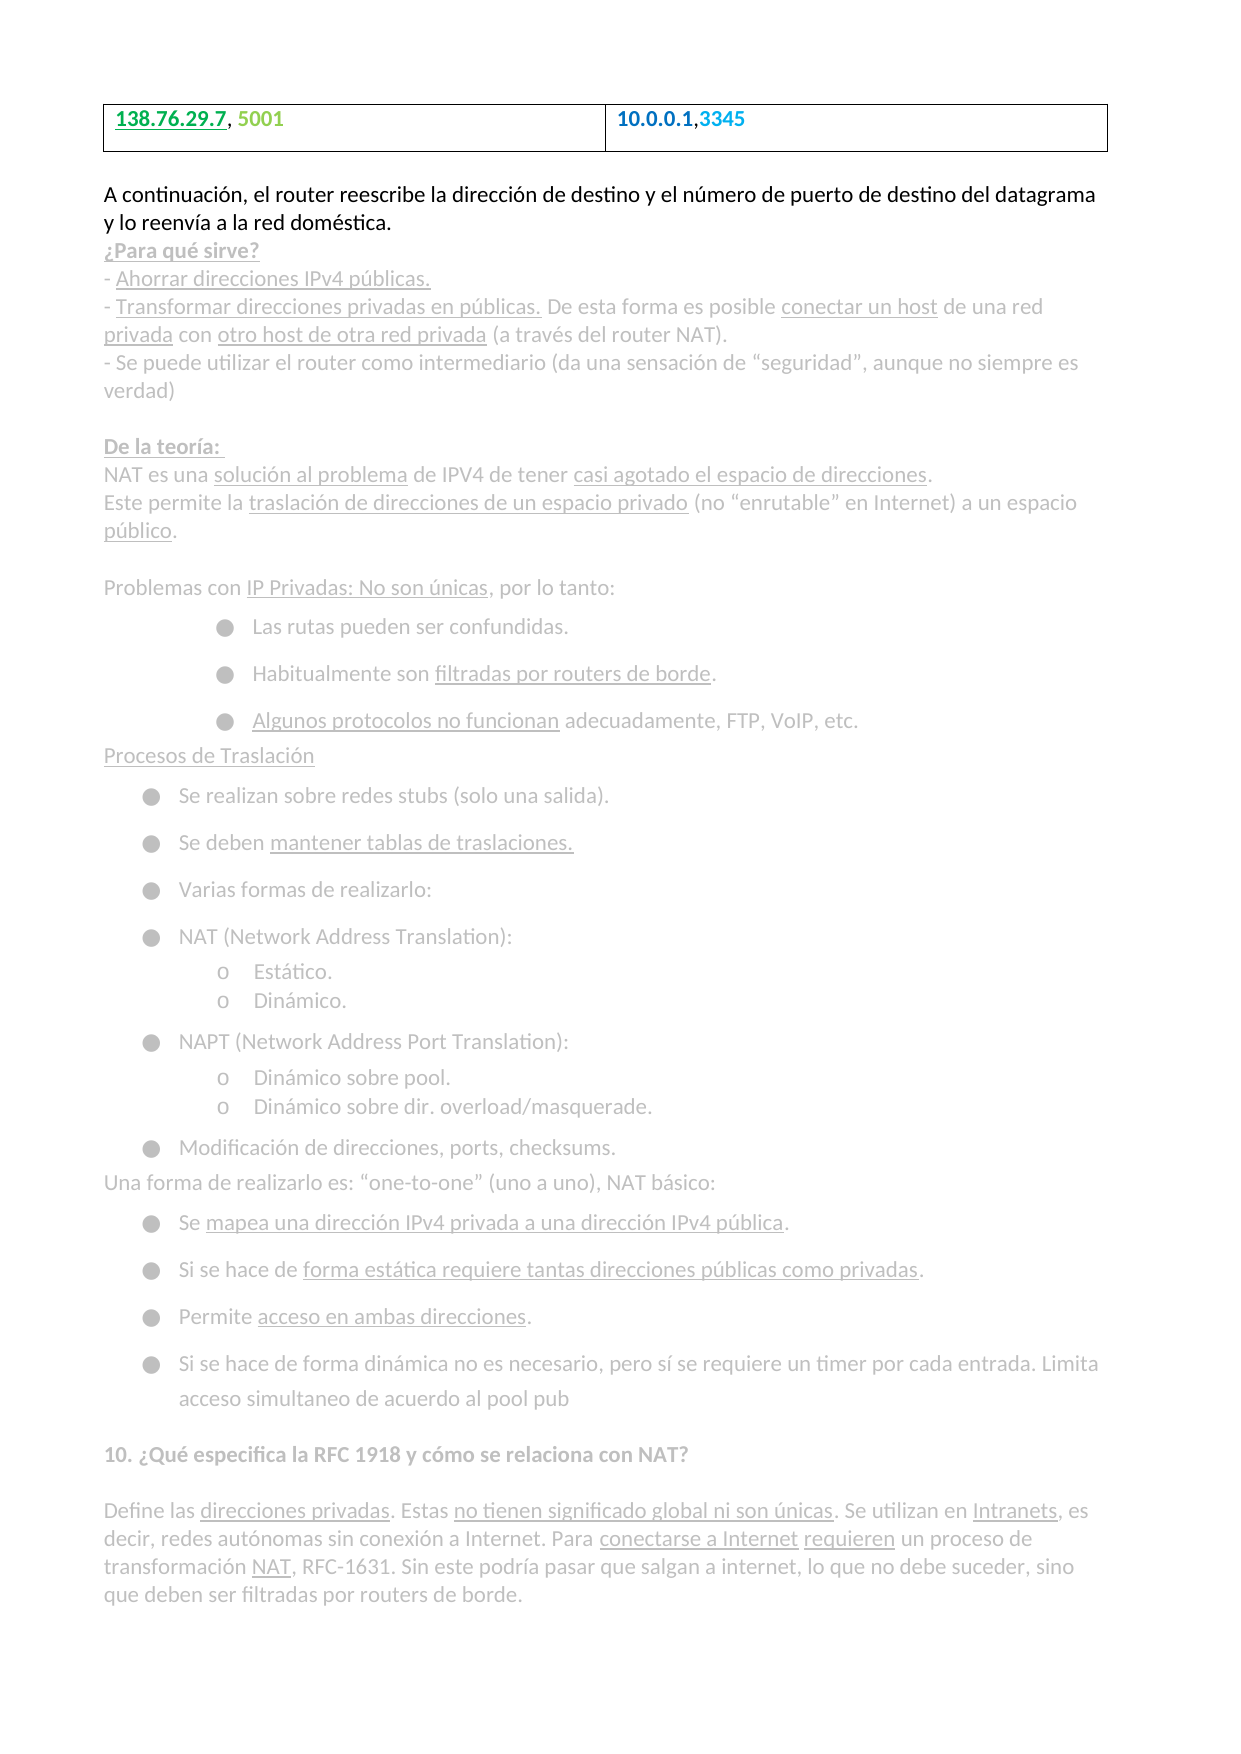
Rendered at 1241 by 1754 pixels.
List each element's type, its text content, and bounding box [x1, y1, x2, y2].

list Permite acceso en ambas direcciones. [141, 1290, 1107, 1337]
list Habitualmente son filtradas por routers de borde. [215, 648, 1107, 694]
text A continuación, el router reescribe la dirección de destino y el número de puerto de destino del datagrama y lo reenvía a la red doméstica. [103, 180, 1107, 236]
text ¿Para qué sirve? [103, 236, 1107, 264]
list Se deben mantener tablas de traslaciones. [141, 817, 1107, 863]
list Dinámico. [216, 987, 1107, 1016]
list Se mapea una dirección IPv4 privada a una dirección IPv4 pública. [141, 1196, 1107, 1243]
list Las rutas pueden ser confundidas. [215, 601, 1107, 648]
text Una forma de realizarlo es: “one-to-one” (uno a uno), NAT básico: [103, 1168, 1107, 1196]
text - Ahorrar direcciones IPv4 públicas. [103, 264, 1107, 292]
list NAT (Network Address Translation): [141, 911, 1107, 957]
list Si se hace de forma dinámica no es necesario, pero sí se requiere un timer por cada entrada. Limita [141, 1337, 1107, 1384]
text Procesos de Traslación [103, 742, 1107, 769]
list Dinámico sobre pool. [216, 1063, 1107, 1092]
text - Se puede utilizar el router como intermediario (da una sensación de “seguridad”, aunque no siempre es verdad) [103, 348, 1107, 404]
text Este permite la traslación de direcciones de un espacio privado (no “enrutable” en Internet) a un espacio público. [103, 488, 1107, 544]
text 10. ¿Qué especifica la RFC 1918 y cómo se relaciona con NAT? [103, 1440, 1107, 1468]
table_cell 10.0.0.1,3345 [606, 105, 1107, 151]
text NAT es una solución al problema de IPV4 de tener casi agotado el espacio de direcciones. [103, 461, 1107, 488]
text - Transformar direcciones privadas en públicas. De esta forma es posible conectar un host de una red privada con otro host de otra red privada (a través del router NAT). [103, 292, 1107, 348]
list Dinámico sobre dir. overload/masquerade. [216, 1092, 1107, 1121]
list Modificación de direcciones, ports, checksums. [141, 1121, 1107, 1168]
text acceso simultaneo de acuerdo al pool pub [178, 1384, 1107, 1412]
list Algunos protocolos no funcionan adecuadamente, FTP, VoIP, etc. [215, 694, 1107, 742]
list Varias formas de realizarlo: [141, 863, 1107, 911]
text De la teoría: [103, 432, 1107, 461]
table_cell 138.76.29.7, 5001 [104, 105, 605, 151]
text Problemas con IP Privadas: No son únicas, por lo tanto: [103, 573, 1107, 601]
list Estático. [216, 957, 1107, 987]
list Se realizan sobre redes stubs (solo una salida). [141, 769, 1107, 817]
list Si se hace de forma estática requiere tantas direcciones públicas como privadas. [141, 1243, 1107, 1290]
list NAPT (Network Address Port Translation): [141, 1016, 1107, 1063]
text Define las direcciones privadas. Estas no tienen significado global ni son únicas. Se utilizan en Intranets, es decir, redes autónomas sin conexión a Internet. Para conectarse a Internet requieren un proceso de transformación NAT, RFC-1631. Sin este podría pasar que salgan a internet, lo que no debe suceder, sino que deben ser filtradas por routers de borde. [103, 1496, 1107, 1608]
